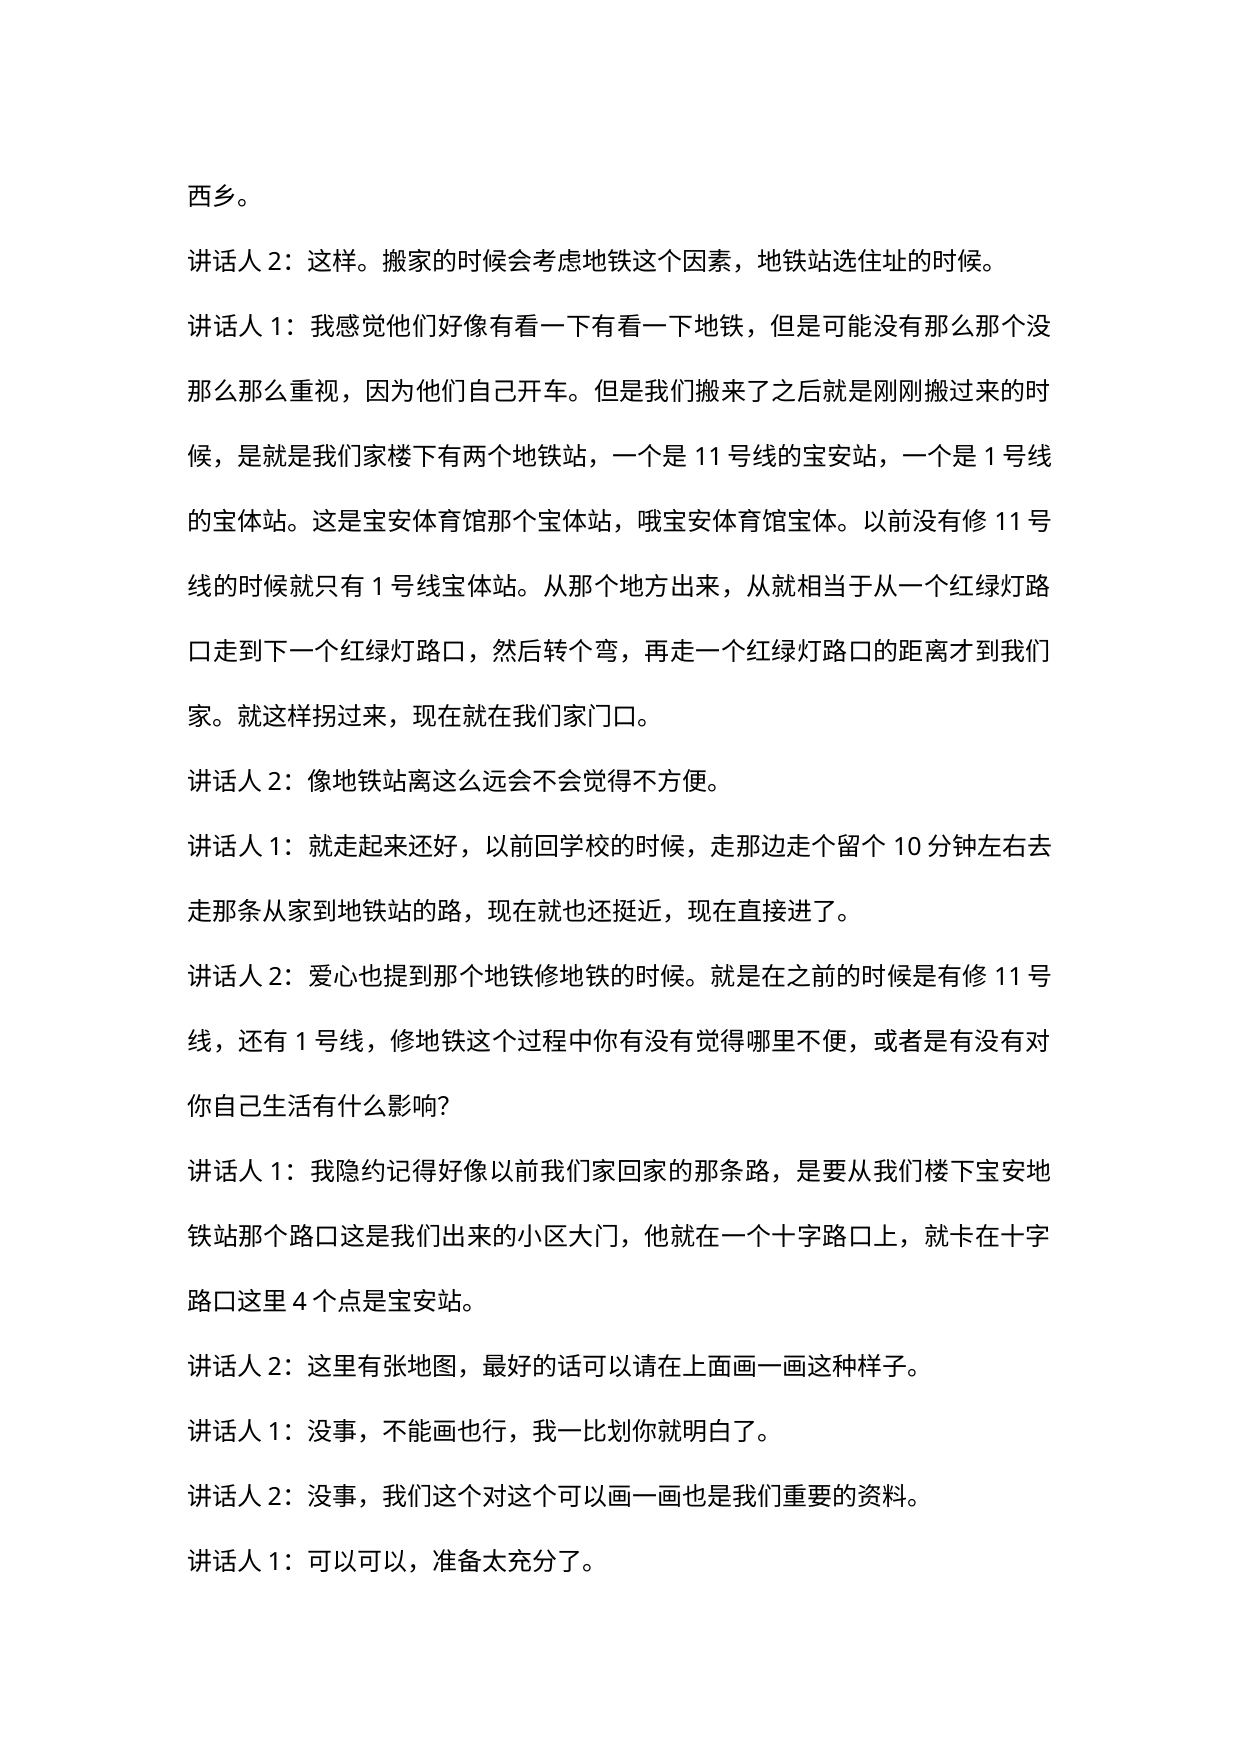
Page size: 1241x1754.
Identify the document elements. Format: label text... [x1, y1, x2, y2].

text 讲话人2：没事，我们这个对这个可以画一画也是我们重要的资料。 [187, 1462, 1053, 1527]
text 讲话人2：像地铁站离这么远会不会觉得不方便。 [187, 747, 1053, 812]
text 讲话人2：爱心也提到那个地铁修地铁的时候。就是在之前的时候是有修11号线，还有1号线，修地铁这个过程中你有没有觉得哪里不便，或者是有没有对你自己生活有什么影响？ [187, 942, 1053, 1137]
text 讲话人1：没事，不能画也行，我一比划你就明白了。 [187, 1397, 1053, 1462]
text 讲话人1：我隐约记得好像以前我们家回家的那条路，是要从我们楼下宝安地铁站那个路口这是我们出来的小区大门，他就在一个十字路口上，就卡在十字路口这里4个点是宝安站。 [187, 1137, 1053, 1332]
text 讲话人2：这里有张地图，最好的话可以请在上面画一画这种样子。 [187, 1332, 1053, 1397]
text 讲话人1：就走起来还好，以前回学校的时候，走那边走个留个10分钟左右去走那条从家到地铁站的路，现在就也还挺近，现在直接进了。 [187, 812, 1053, 942]
text 讲话人1：可以可以，准备太充分了。 [187, 1527, 1053, 1592]
text 讲话人1：我感觉他们好像有看一下有看一下地铁，但是可能没有那么那个没那么那么重视，因为他们自己开车。但是我们搬来了之后就是刚刚搬过来的时候，是就是我们家楼下有两个地铁站，一个是11号线的宝安站，一个是1号线的宝体站。这是宝安体育馆那个宝体站，哦宝安体育馆宝体。以前没有修11号线的时候就只有1号线宝体站。从那个地方出来，从就相当于从一个红绿灯路口走到下一个红绿灯路口，然后转个弯，再走一个红绿灯路口的距离才到我们家。就这样拐过来，现在就在我们家门口。 [187, 292, 1053, 747]
text 讲话人2：这样。搬家的时候会考虑地铁这个因素，地铁站选住址的时候。 [187, 227, 1053, 292]
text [187, 162, 1053, 227]
